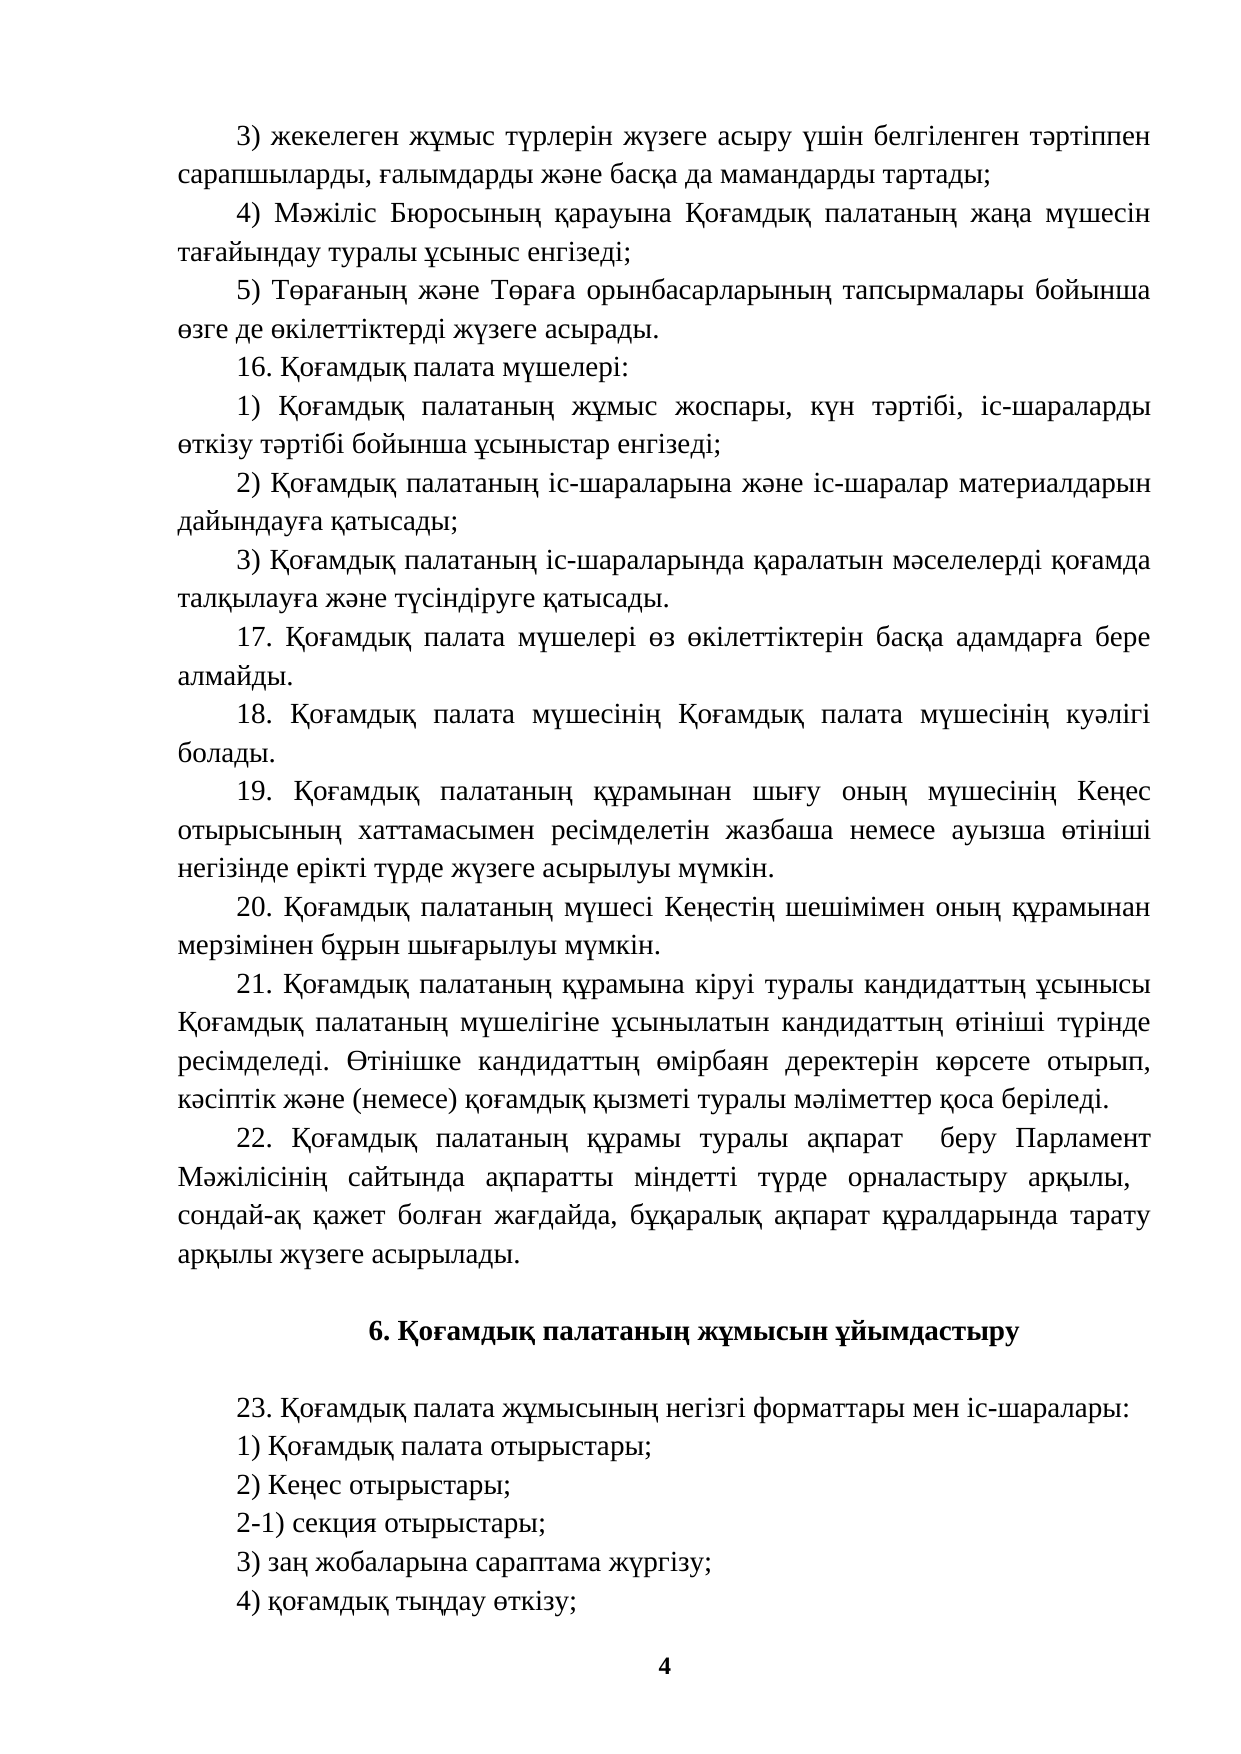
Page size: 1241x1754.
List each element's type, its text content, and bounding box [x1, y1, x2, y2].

text 4) Мәжіліс Бюросының қарауына Қоғамдық палатаның жаңа мүшесін тағайындау туралы ұсыныс енгізеді; [177, 195, 1152, 267]
text 3) Қоғамдық палатаның іс-шараларында қаралатын мәселелерді қоғамда талқылауға және түсіндіруге қатысады. [177, 542, 1152, 614]
text 3) заң жобаларына сараптама жүргізу; [177, 1544, 1152, 1578]
text 1) Қоғамдық палатаның жұмыс жоспары, күн тәртібі, іс-шараларды өткізу тәртібі бойынша ұсыныстар енгізеді; [177, 388, 1152, 460]
text 6. Қоғамдық палатаның жұмысын ұйымдастыру [177, 1313, 1152, 1346]
text 2) Кеңес отырыстары; [177, 1467, 1152, 1501]
text 2) Қоғамдық палатаның іс-шараларына және іс-шаралар материалдарын дайындауға қатысады; [177, 465, 1152, 537]
text 21. Қоғамдық палатаның құрамына кіруі туралы кандидаттың ұсынысы Қоғамдық палатаның мүшелігіне ұсынылатын кандидаттың өтініші түрінде ресімделеді. Өтінішке кандидаттың өмірбаян деректерін көрсете отырып, кәсіптік және (немесе) қоғамдық қызметі туралы мәліметтер қоса беріледі. [177, 966, 1152, 1115]
text 16. Қоғамдық палата мүшелері: [177, 349, 1152, 383]
text 20. Қоғамдық палатаның мүшесі Кеңестің шешімімен оның құрамынан мерзімінен бұрын шығарылуы мүмкін. [177, 889, 1152, 961]
text 1) Қоғамдық палата отырыстары; [177, 1428, 1152, 1462]
text 4) қоғамдық тыңдау өткізу; [177, 1583, 1152, 1616]
text 23. Қоғамдық палата жұмысының негізгі форматтары мен іс-шаралары: [177, 1390, 1152, 1423]
text 18. Қоғамдық палата мүшесінің Қоғамдық палата мүшесінің куәлігі болады. [177, 696, 1152, 768]
text 5) Төрағаның және Төраға орынбасарларының тапсырмалары бойынша өзге де өкілеттіктерді жүзеге асырады. [177, 272, 1152, 344]
text 17. Қоғамдық палата мүшелері өз өкілеттіктерін басқа адамдарға бере алмайды. [177, 619, 1152, 691]
text 2-1) секция отырыстары; [177, 1506, 1152, 1539]
text 19. Қоғамдық палатаның құрамынан шығу оның мүшесінің Кеңес отырысының хаттамасымен ресімделетін жазбаша немесе ауызша өтініші негізінде ерікті түрде жүзеге асырылуы мүмкін. [177, 773, 1152, 884]
text 3) жекелеген жұмыс түрлерін жүзеге асыру үшін белгіленген тәртіппен сарапшыларды, ғалымдарды және басқа да мамандарды тартады; [177, 118, 1152, 190]
text 22. Қоғамдық палатаның құрамы туралы ақпарат беру Парламент Мәжілісінің сайтында ақпаратты міндетті түрде орналастыру арқылы, сондай-ақ қажет болған жағдайда, бұқаралық ақпарат құралдарында тарату арқылы жүзеге асырылады. [177, 1120, 1152, 1269]
